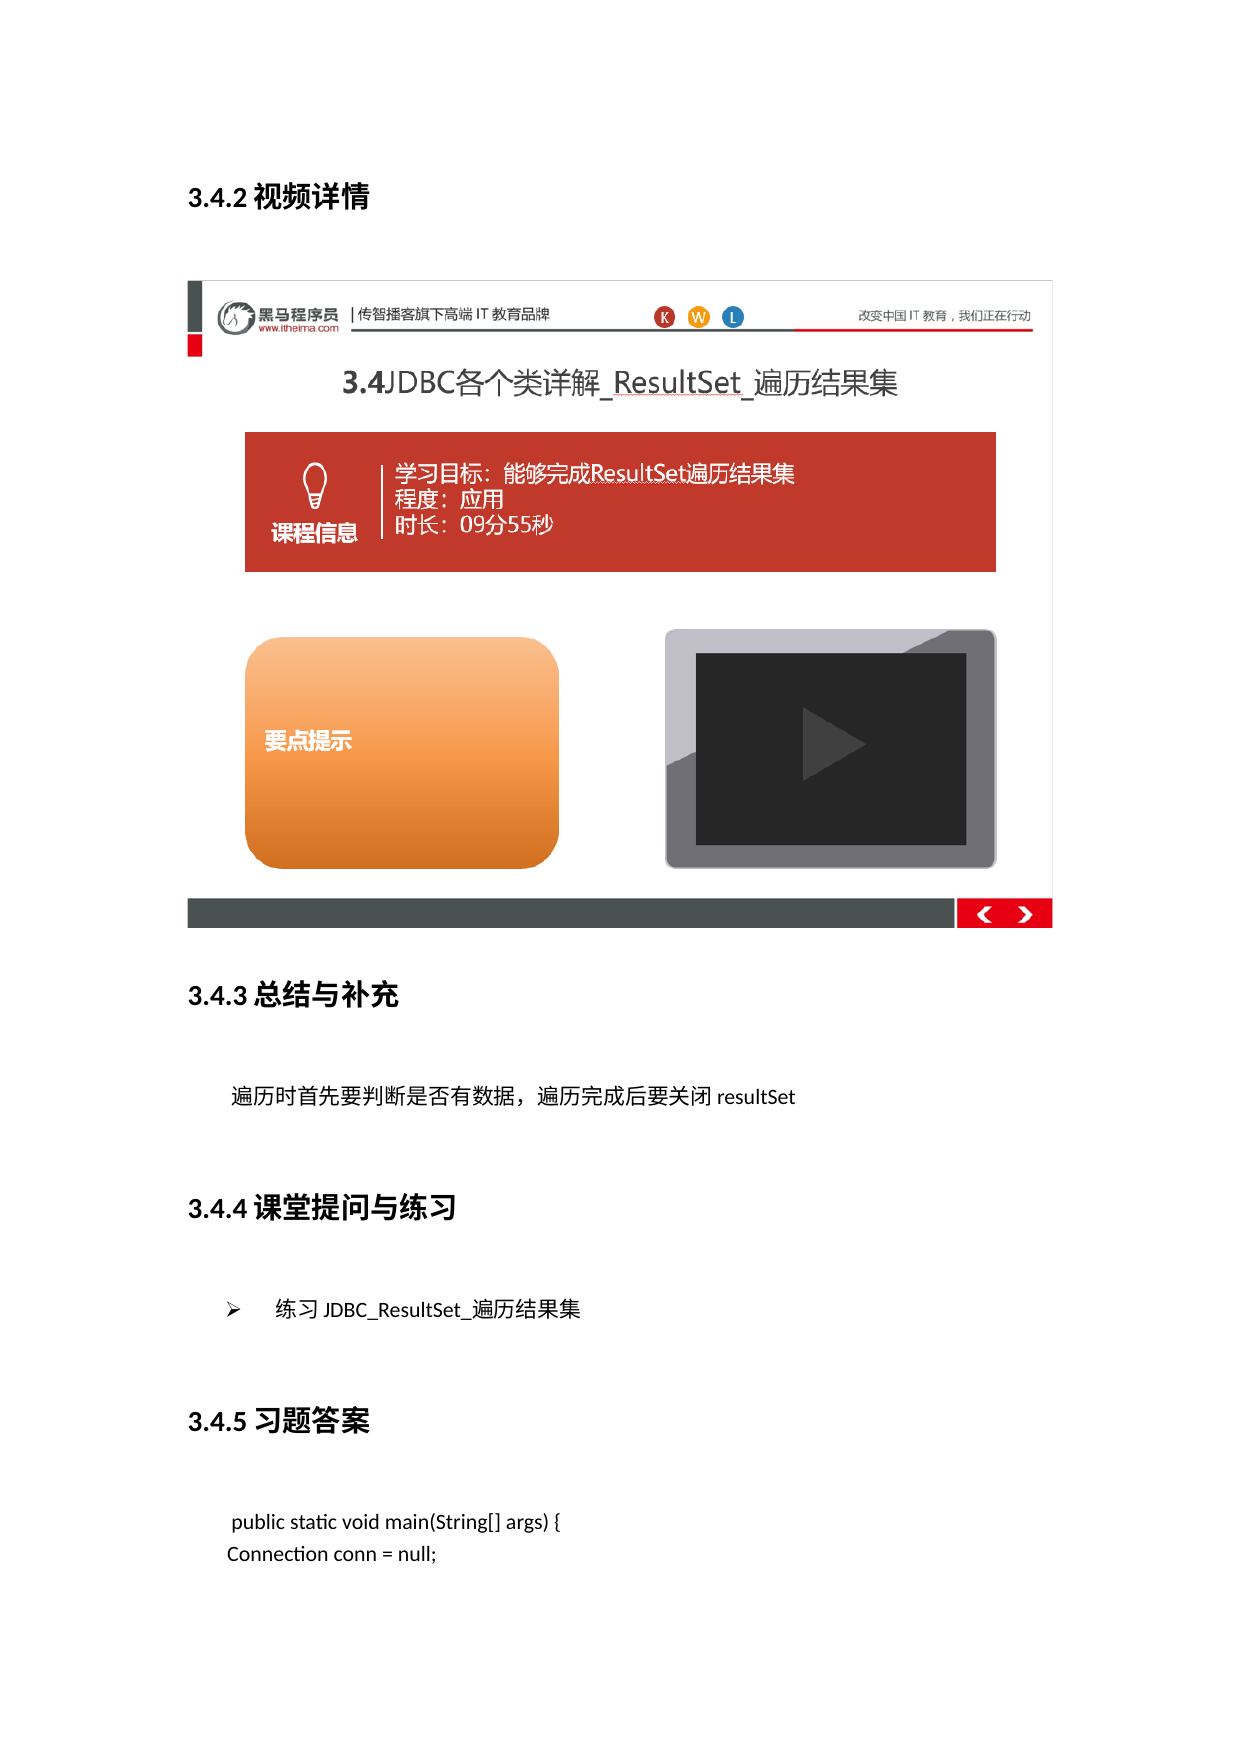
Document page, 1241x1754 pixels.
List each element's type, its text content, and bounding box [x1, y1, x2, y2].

subtitle 3.4.5习题答案 [187, 1386, 1053, 1451]
text public static void main(String[] args) { [187, 1505, 1053, 1537]
subtitle 3.4.4课堂提问与练习 [187, 1173, 1053, 1238]
subtitle 3.4.3总结与补充 [187, 960, 1053, 1025]
text Connection conn = null; [187, 1537, 1053, 1570]
subtitle 3.4.2视频详情 [187, 162, 1053, 227]
picture [187, 280, 1053, 928]
text 遍历时首先要判断是否有数据，遍历完成后要关闭resultSet [187, 1079, 1053, 1111]
list 练习JDBC_ResultSet_遍历结果集 [225, 1292, 1053, 1324]
